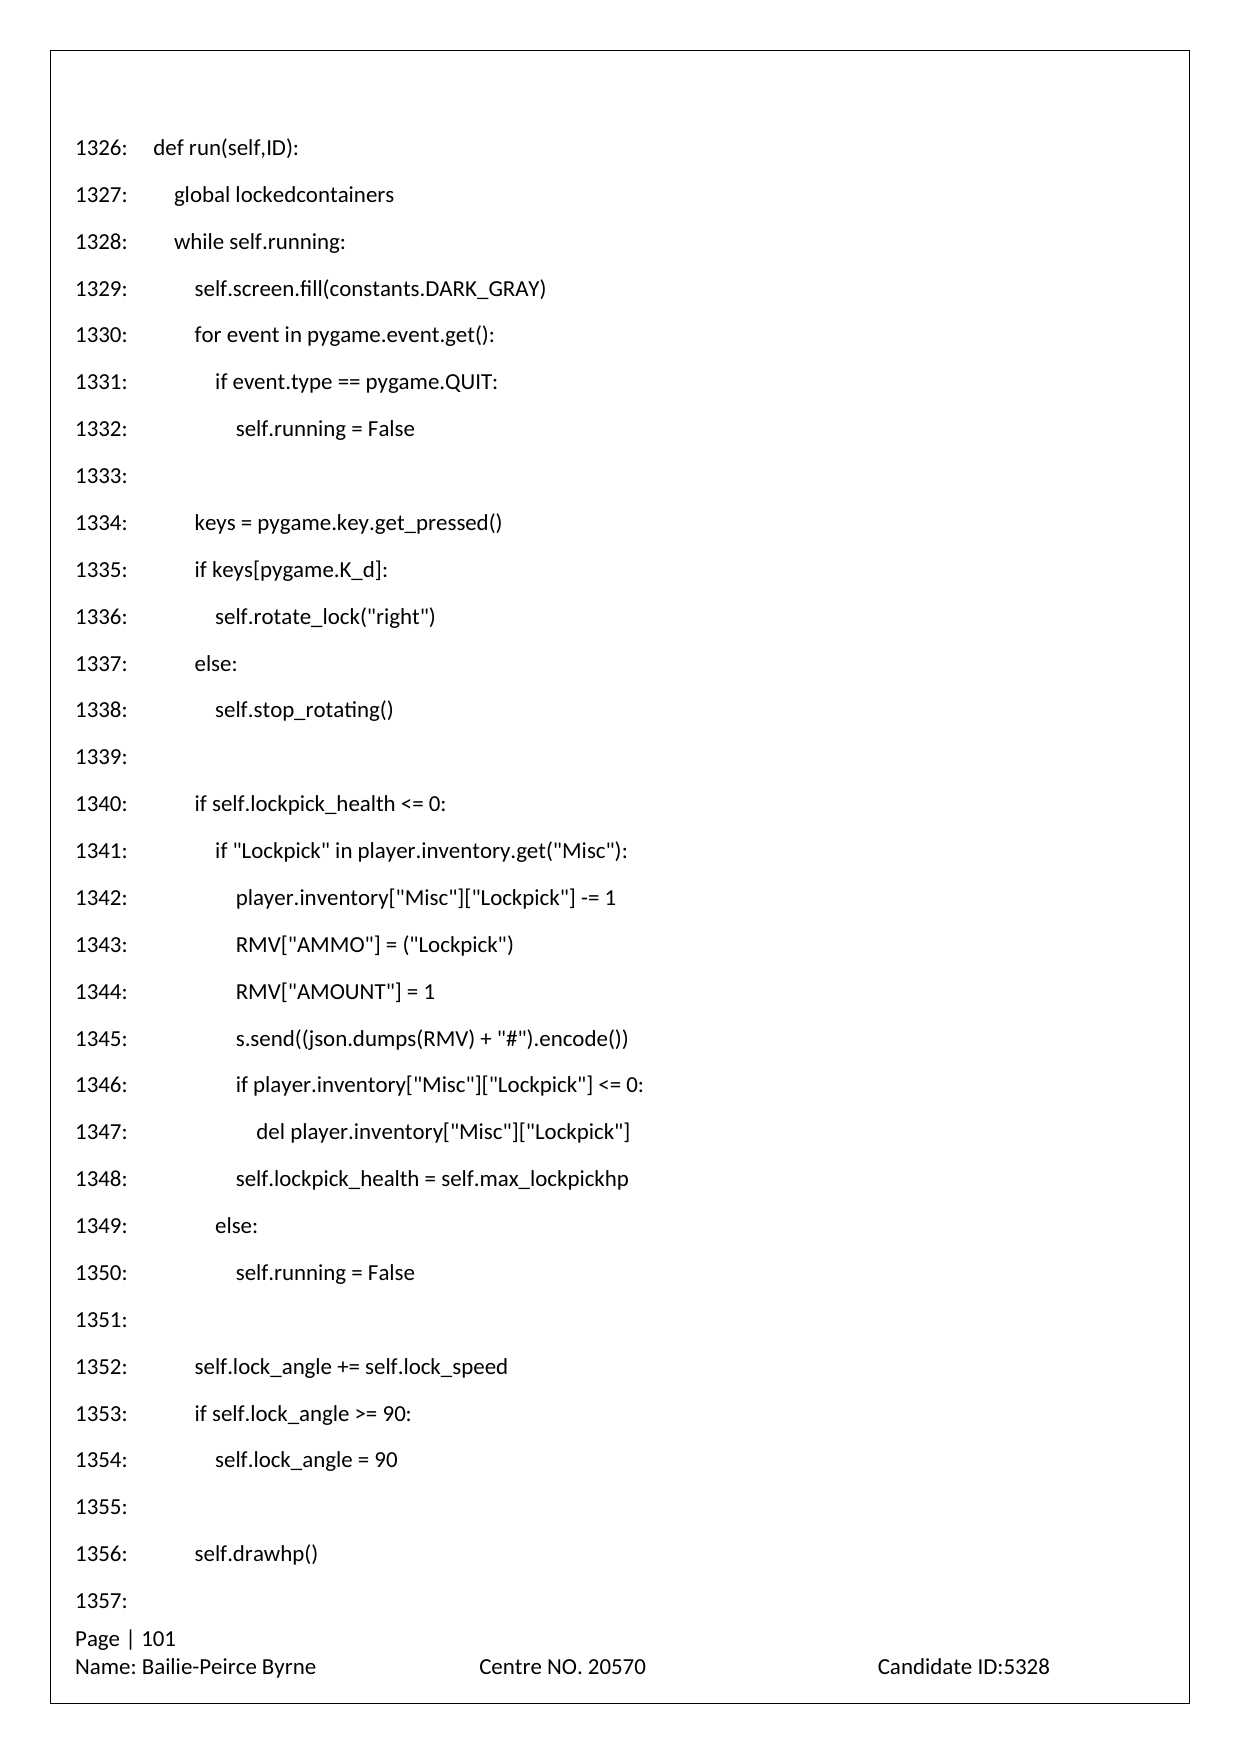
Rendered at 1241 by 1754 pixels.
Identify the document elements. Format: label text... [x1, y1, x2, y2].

text 1344: RMV["AMOUNT"] = 1 [75, 977, 1165, 1005]
text 1354: self.lock_angle = 90 [75, 1446, 1165, 1473]
text 1326: def run(self,ID): [75, 133, 1165, 161]
text 1341: if "Lockpick" in player.inventory.get("Misc"): [75, 836, 1165, 864]
text 1334: keys = pygame.key.get_pressed() [75, 508, 1165, 536]
text 1349: else: [75, 1211, 1165, 1239]
text 1343: RMV["AMMO"] = ("Lockpick") [75, 930, 1165, 958]
text 1345: s.send((json.dumps(RMV) + "#").encode()) [75, 1024, 1165, 1052]
text 1330: for event in pygame.event.get(): [75, 321, 1165, 348]
text 1351: [75, 1305, 1165, 1333]
text 1350: self.running = False [75, 1258, 1165, 1286]
text 1353: if self.lock_angle >= 90: [75, 1399, 1165, 1427]
text 1333: [75, 461, 1165, 489]
text 1336: self.rotate_lock("right") [75, 602, 1165, 630]
text 1348: self.lockpick_health = self.max_lockpickhp [75, 1164, 1165, 1192]
text 1327: global lockedcontainers [75, 180, 1165, 208]
text 1340: if self.lockpick_health <= 0: [75, 789, 1165, 817]
text 1329: self.screen.fill(constants.DARK_GRAY) [75, 274, 1165, 302]
text 1346: if player.inventory["Misc"]["Lockpick"] <= 0: [75, 1071, 1165, 1098]
text 1332: self.running = False [75, 414, 1165, 442]
text 1347: del player.inventory["Misc"]["Lockpick"] [75, 1117, 1165, 1145]
text 1357: [75, 1586, 1165, 1614]
text 1335: if keys[pygame.K_d]: [75, 555, 1165, 583]
text 1355: [75, 1492, 1165, 1520]
text 1328: while self.running: [75, 227, 1165, 255]
text 1331: if event.type == pygame.QUIT: [75, 367, 1165, 395]
text 1352: self.lock_angle += self.lock_speed [75, 1352, 1165, 1380]
text 1342: player.inventory["Misc"]["Lockpick"] -= 1 [75, 883, 1165, 911]
text 1337: else: [75, 649, 1165, 677]
text 1356: self.drawhp() [75, 1539, 1165, 1567]
text 1339: [75, 742, 1165, 770]
text 1338: self.stop_rotating() [75, 696, 1165, 723]
